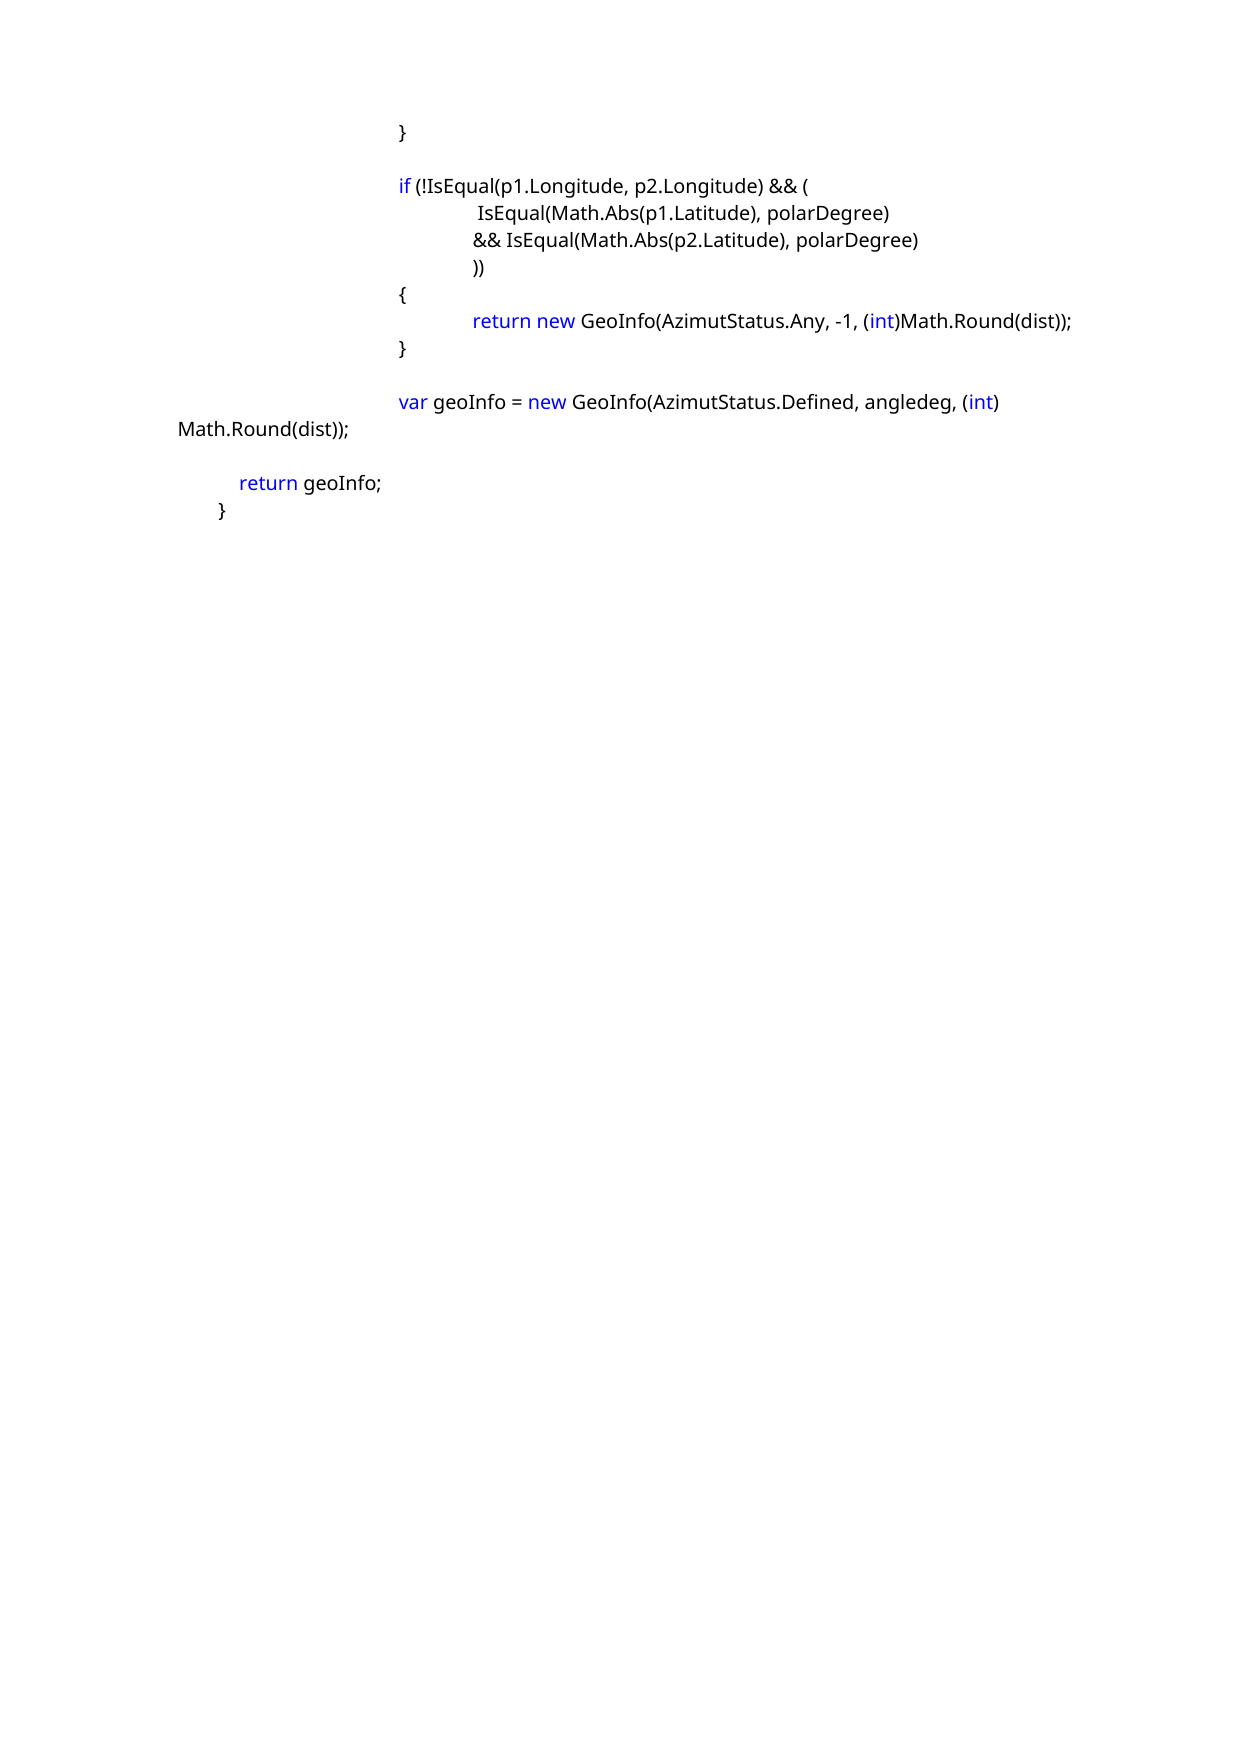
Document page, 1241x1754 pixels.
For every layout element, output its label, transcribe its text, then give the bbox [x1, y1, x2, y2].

text { [177, 280, 1152, 307]
text if (!IsEqual(p1.Longitude, p2.Longitude) && ( [177, 172, 1152, 199]
text && IsEqual(Math.Abs(p2.Latitude), polarDegree) [177, 226, 1152, 253]
text } [177, 334, 1152, 361]
text } [177, 496, 1152, 523]
text return new GeoInfo(AzimutStatus.Any, -1, (int)Math.Round(dist)); [177, 307, 1152, 334]
text var geoInfo = new GeoInfo(AzimutStatus.Defined, angledeg, (int) Math.Round(dist)); [177, 388, 1152, 442]
text )) [177, 253, 1152, 280]
text return geoInfo; [177, 469, 1152, 496]
text IsEqual(Math.Abs(p1.Latitude), polarDegree) [177, 199, 1152, 226]
text } [177, 118, 1152, 145]
